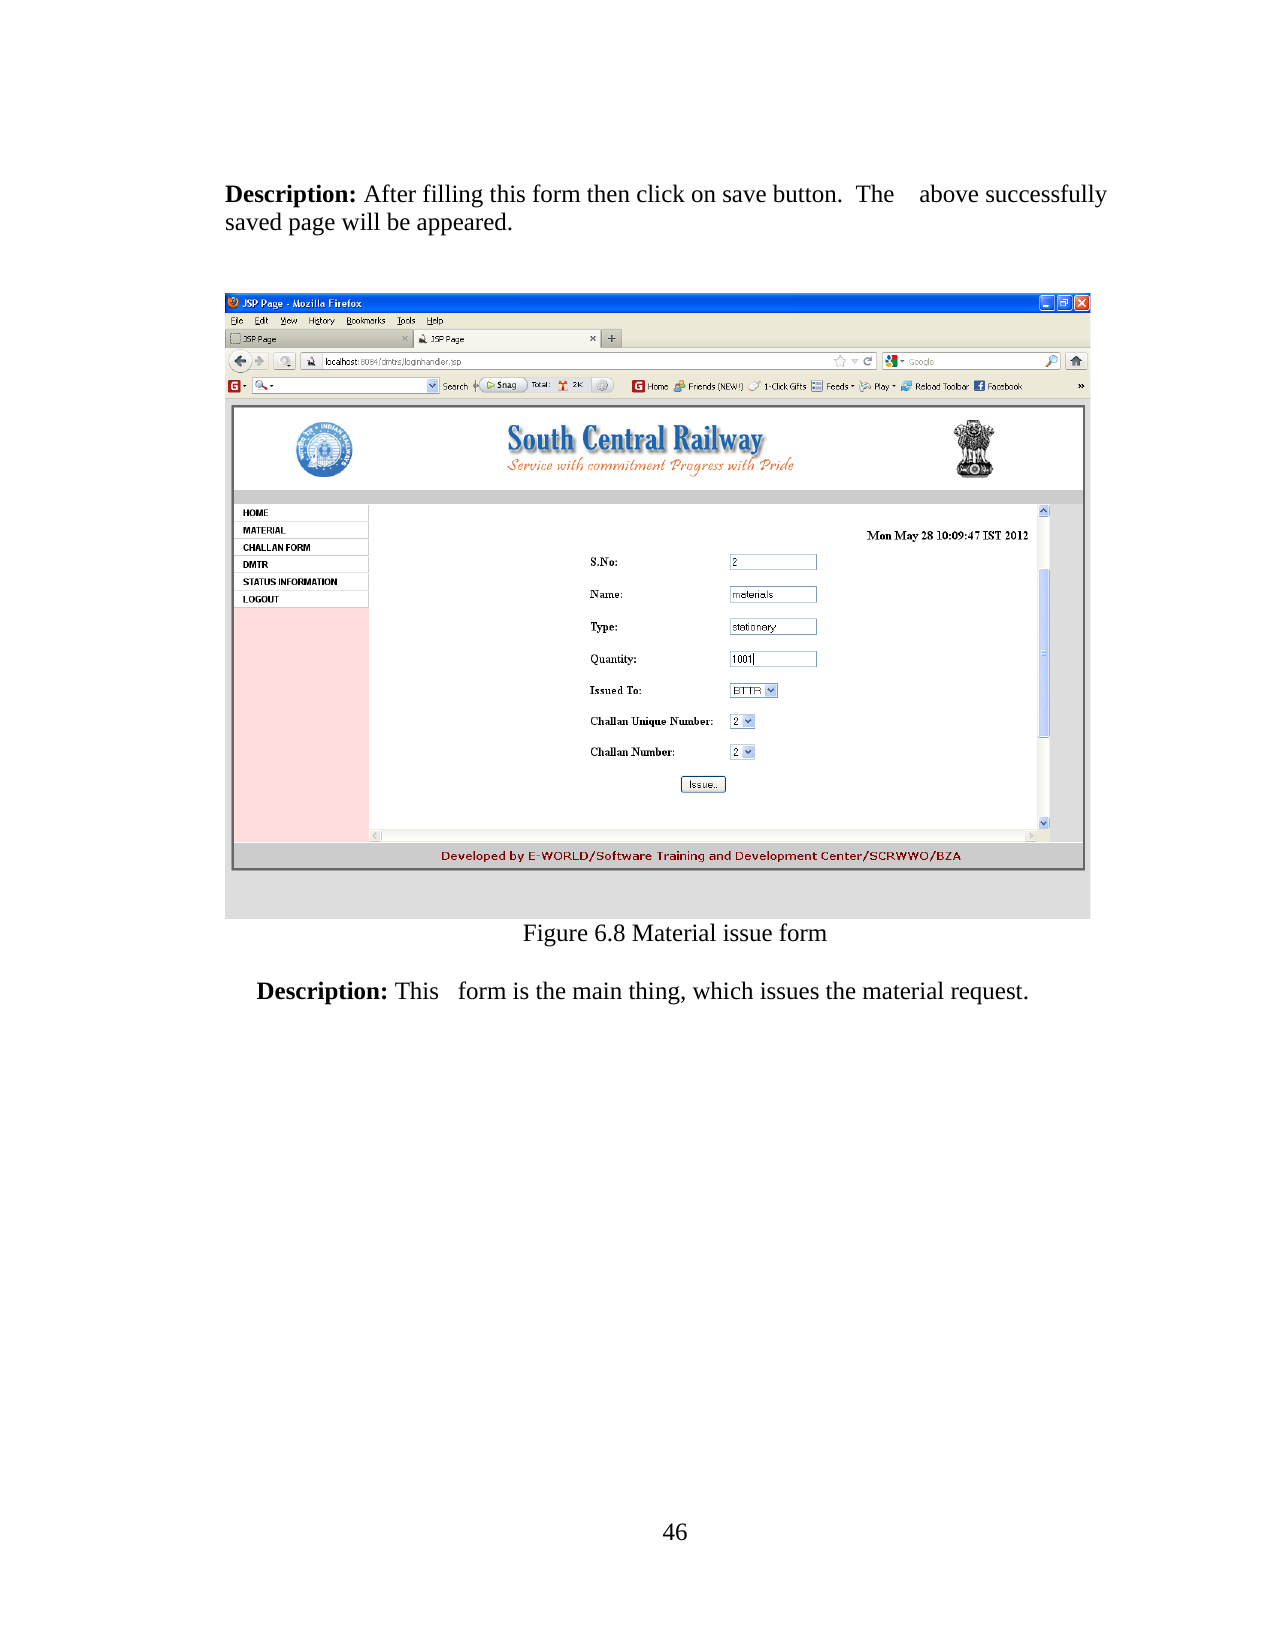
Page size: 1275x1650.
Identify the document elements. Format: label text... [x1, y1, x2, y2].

text Description: This form is the main thing, which issues the material request. [225, 976, 1125, 1005]
picture [225, 293, 1091, 919]
text Description: After filling this form then click on save button. The above successfully saved page will be appeared. [225, 179, 1125, 236]
text Figure 6.8 Material issue form [225, 918, 1125, 947]
